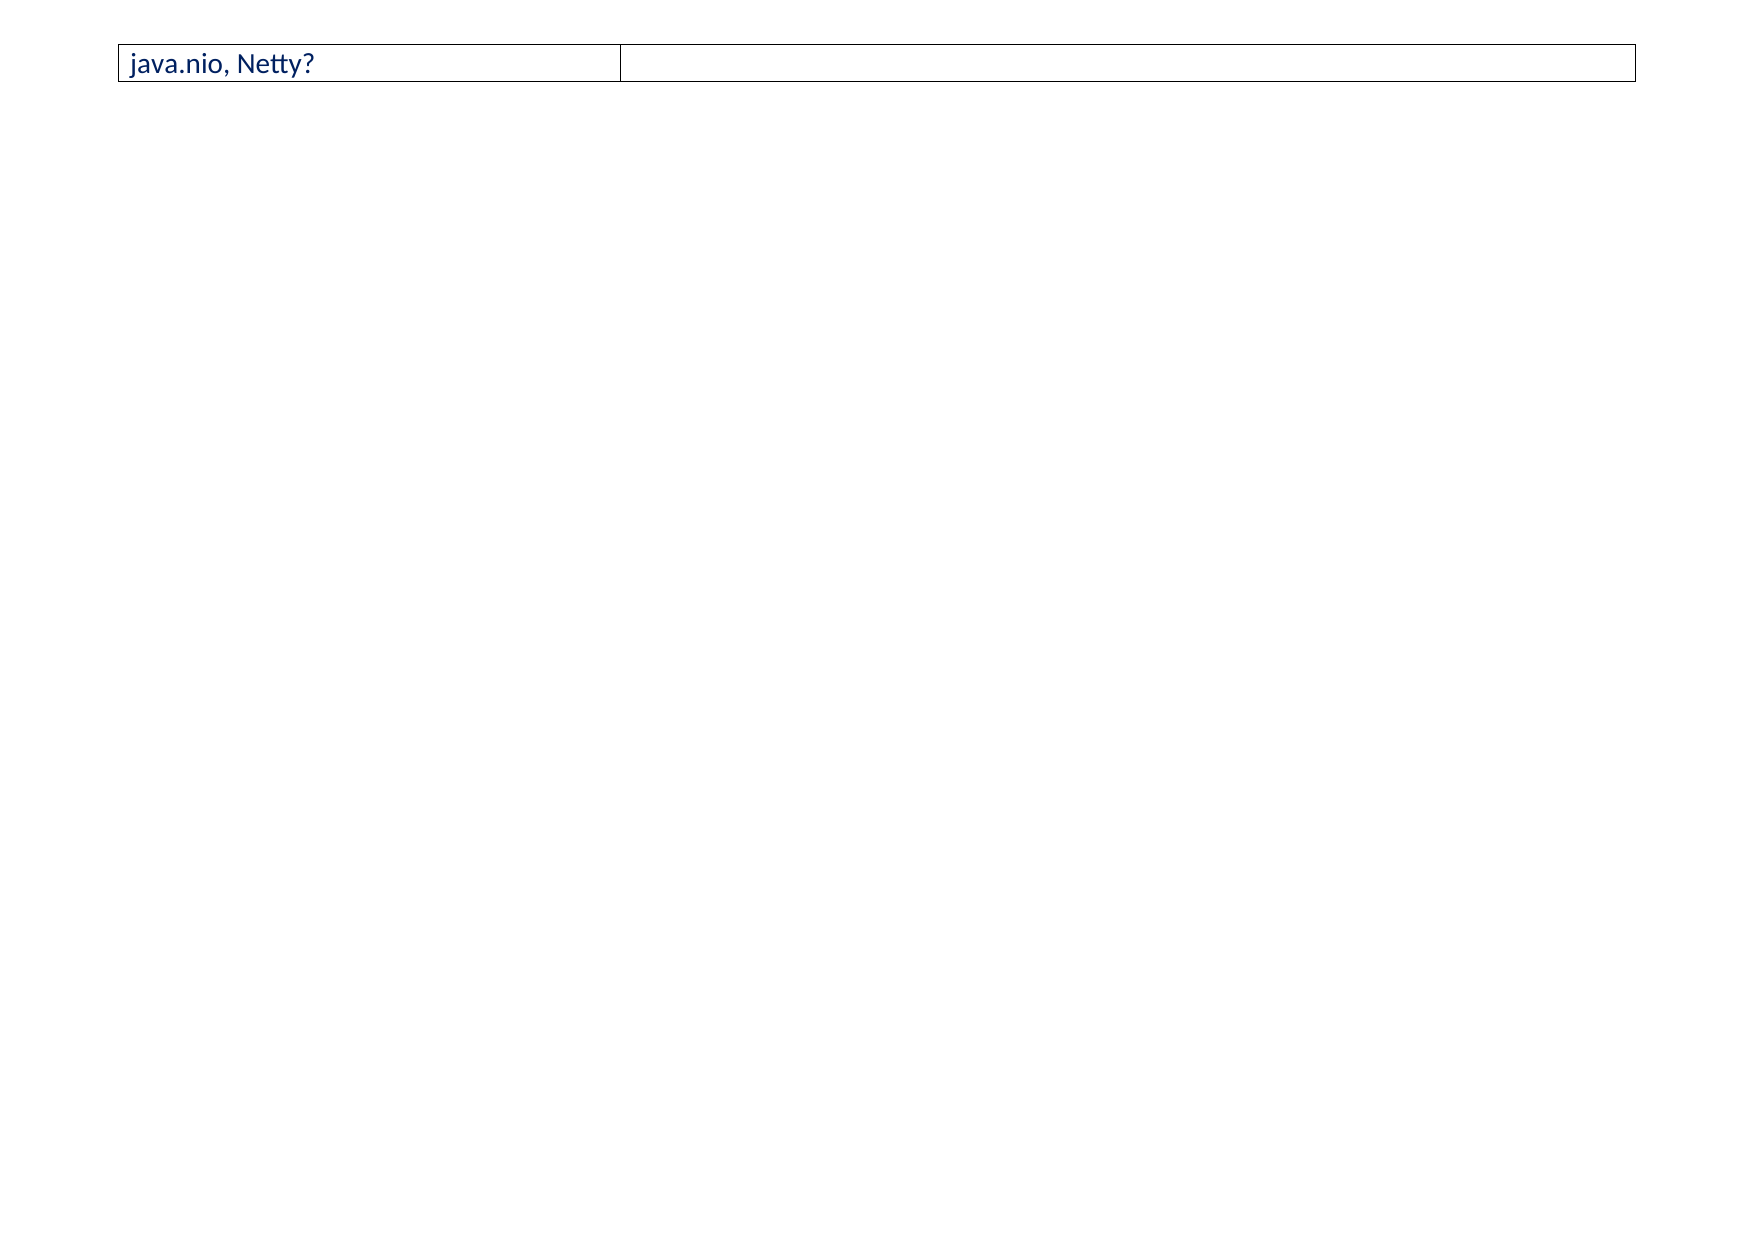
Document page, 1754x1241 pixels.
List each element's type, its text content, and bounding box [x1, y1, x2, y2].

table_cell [119, 45, 620, 81]
table_cell См. п.1 [621, 45, 1635, 81]
